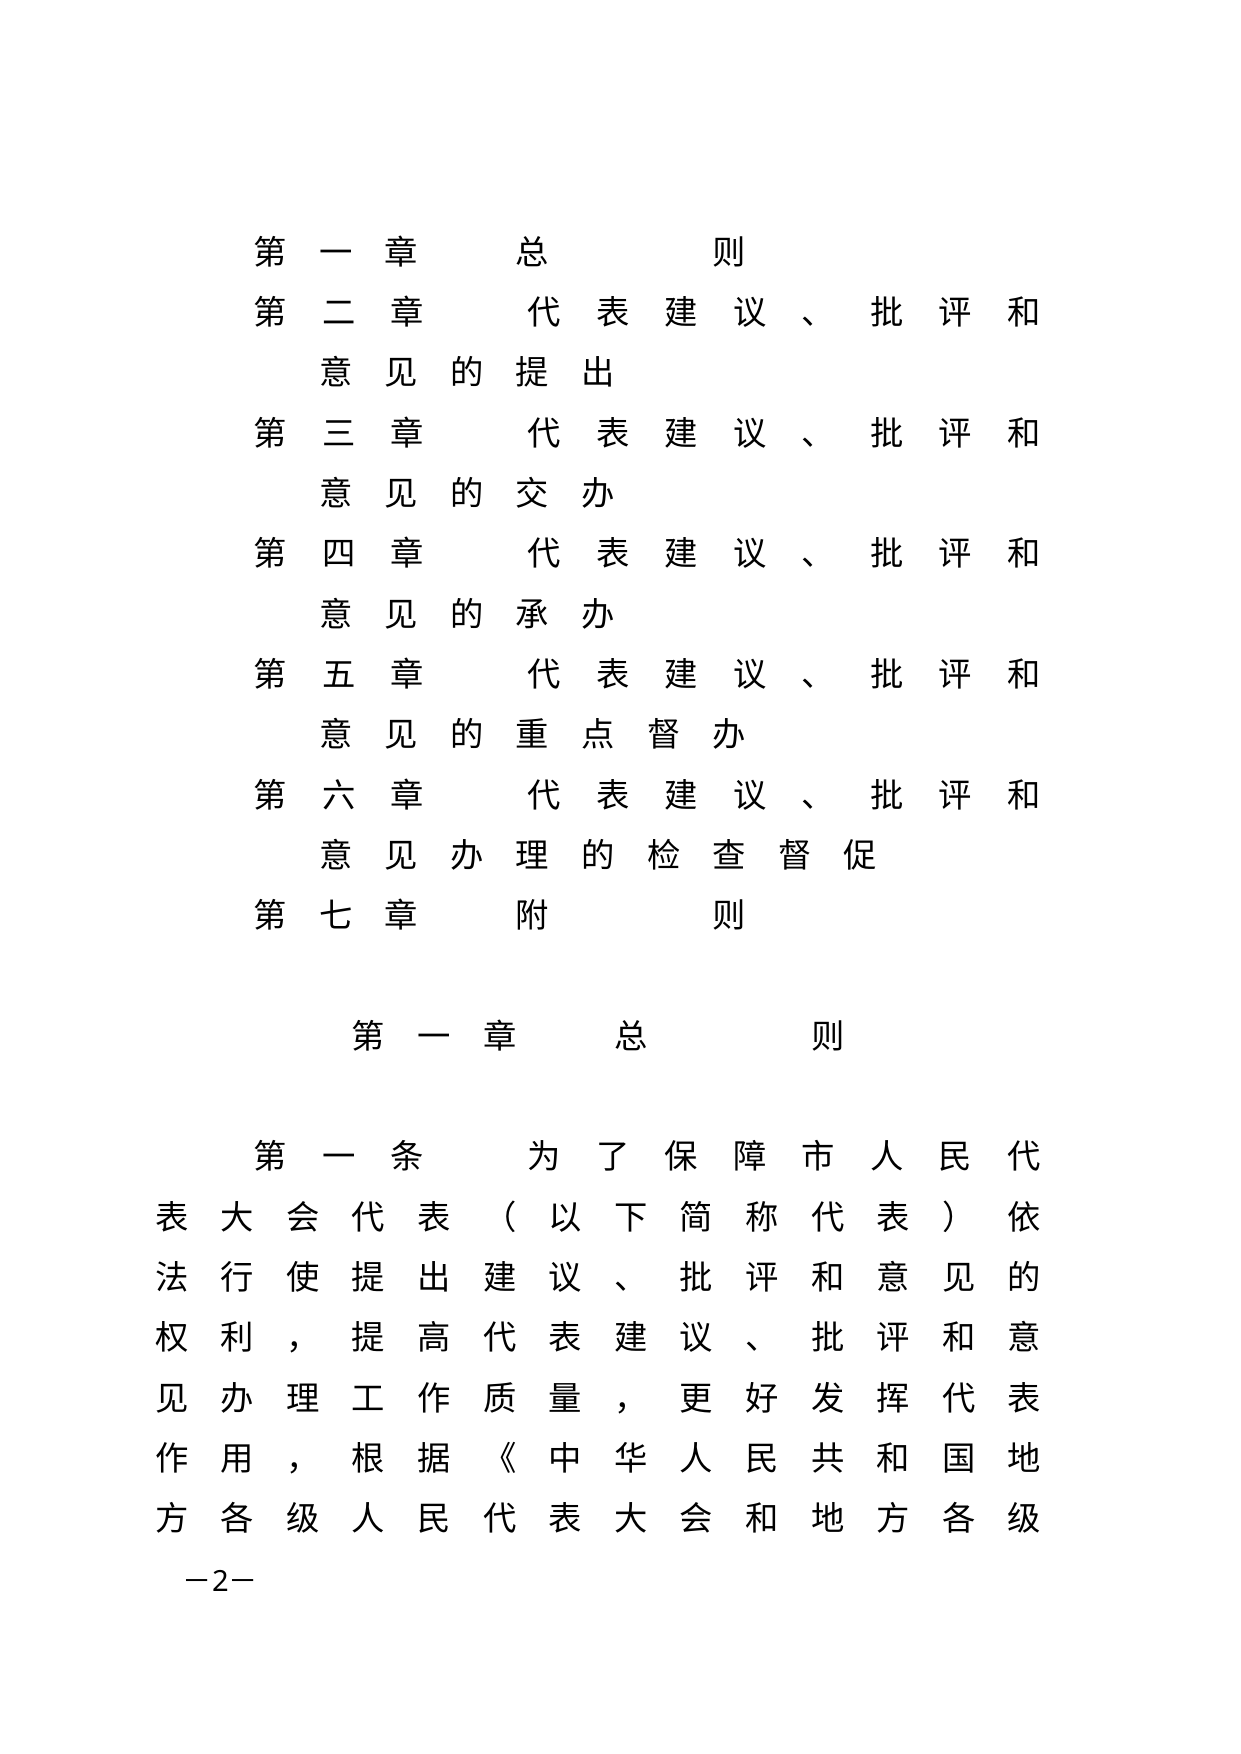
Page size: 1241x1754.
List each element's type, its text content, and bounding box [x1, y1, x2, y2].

text 第二章 代表建议、批评和意见的提出 [221, 280, 1073, 400]
text 第六章 代表建议、批评和意见办理的检查督促 [221, 762, 1073, 883]
text 第五章 代表建议、批评和意见的重点督办 [221, 642, 1073, 762]
text 第一章 总 则 [221, 219, 1073, 280]
text 第四章 代表建议、批评和意见的承办 [221, 521, 1073, 642]
text 第一章 总 则 [155, 1003, 1073, 1064]
text 第七章 附 则 [221, 883, 1073, 943]
text 第三章 代表建议、批评和意见的交办 [221, 400, 1073, 521]
